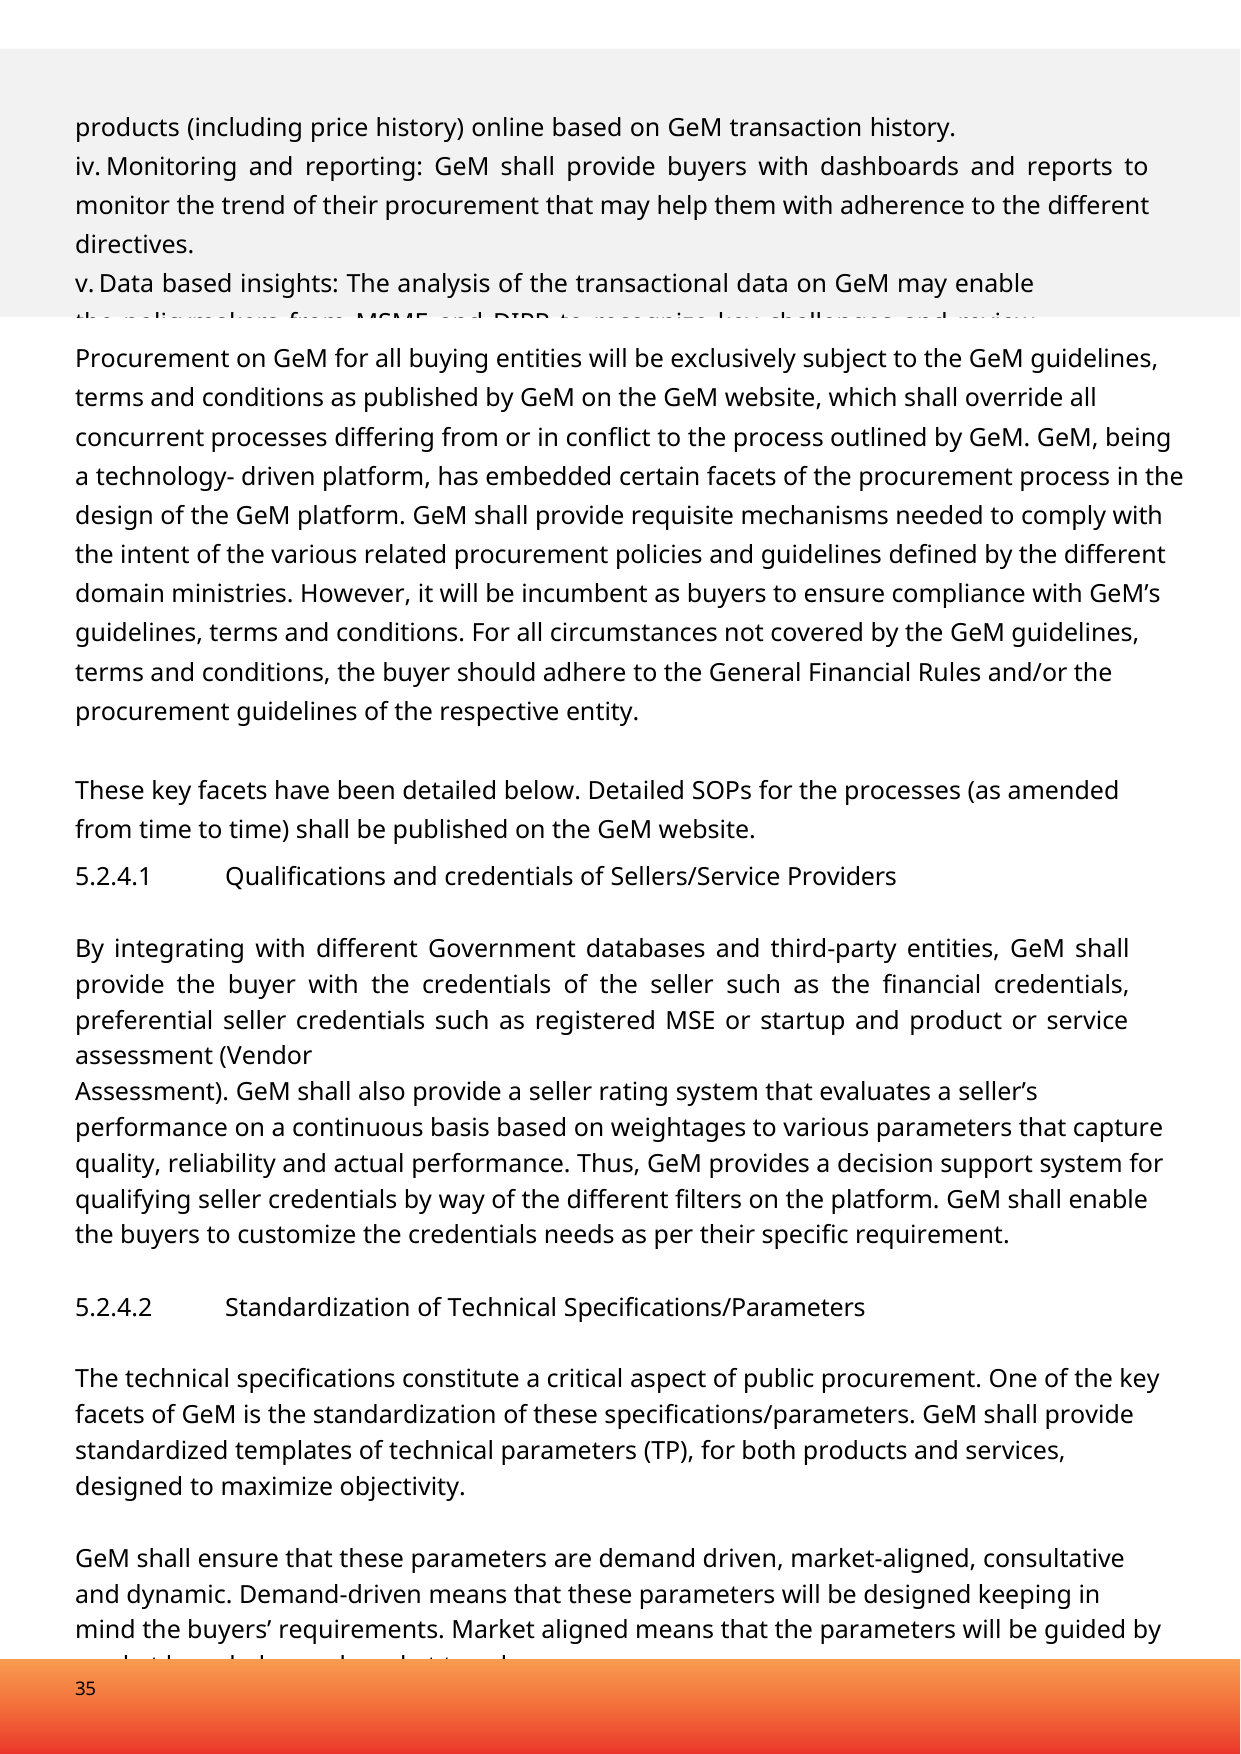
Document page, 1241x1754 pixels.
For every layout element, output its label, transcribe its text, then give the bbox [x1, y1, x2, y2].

text GeM shall ensure that these parameters are demand driven, market-aligned, consultative and dynamic. Demand-driven means that these parameters will be designed keeping in mind the buyers’ requirements. Market aligned means that the parameters will be guided by market knowledge and market trends. [75, 1541, 1166, 1659]
picture [0, 1659, 1241, 1754]
text These key facets have been detailed below. Detailed SOPs for the processes (as amended from time to time) shall be published on the GeM website. [75, 772, 1166, 846]
text By integrating with different Government databases and third-party entities, GeM shall provide the buyer with the credentials of the seller such as the financial credentials, preferential seller credentials such as registered MSE or startup and product or service assessment (Vendor [75, 931, 1130, 1072]
text Assessment). GeM shall also provide a seller rating system that evaluates a seller’s performance on a continuous basis based on weightages to various parameters that capture quality, reliability and actual performance. Thus, GeM provides a decision support system for qualifying seller credentials by way of the different filters on the platform. GeM shall enable the buyers to customize the credentials needs as per their specific requirement. [75, 1074, 1187, 1251]
list Standardization of Technical Specifications/Parameters [75, 1289, 1240, 1323]
list Qualifications and credentials of Sellers/Service Providers [75, 859, 1240, 893]
list Procurement on GeM for all buying entities will be exclusively subject to the GeM guidelines, terms and conditions as published by GeM on the GeM website, which shall override all concurrent processes differing from or in conflict to the process outlined by GeM. GeM, being a technology- driven platform, has embedded certain facets of the procurement process in the design of the GeM platform. GeM shall provide requisite mechanisms needed to comply with the intent of the various related procurement policies and guidelines defined by the different domain ministries. However, it will be incumbent as buyers to ensure compliance with GeM’s guidelines, terms and conditions. For all circumstances not covered by the GeM guidelines, terms and conditions, the buyer should adhere to the General Financial Rules and/or the procurement guidelines of the respective entity. [75, 341, 1187, 727]
text The technical specifications constitute a critical aspect of public procurement. One of the key facets of GeM is the standardization of these specifications/parameters. GeM shall provide standardized templates of technical parameters (TP), for both products and services, designed to maximize objectivity. [75, 1361, 1166, 1502]
